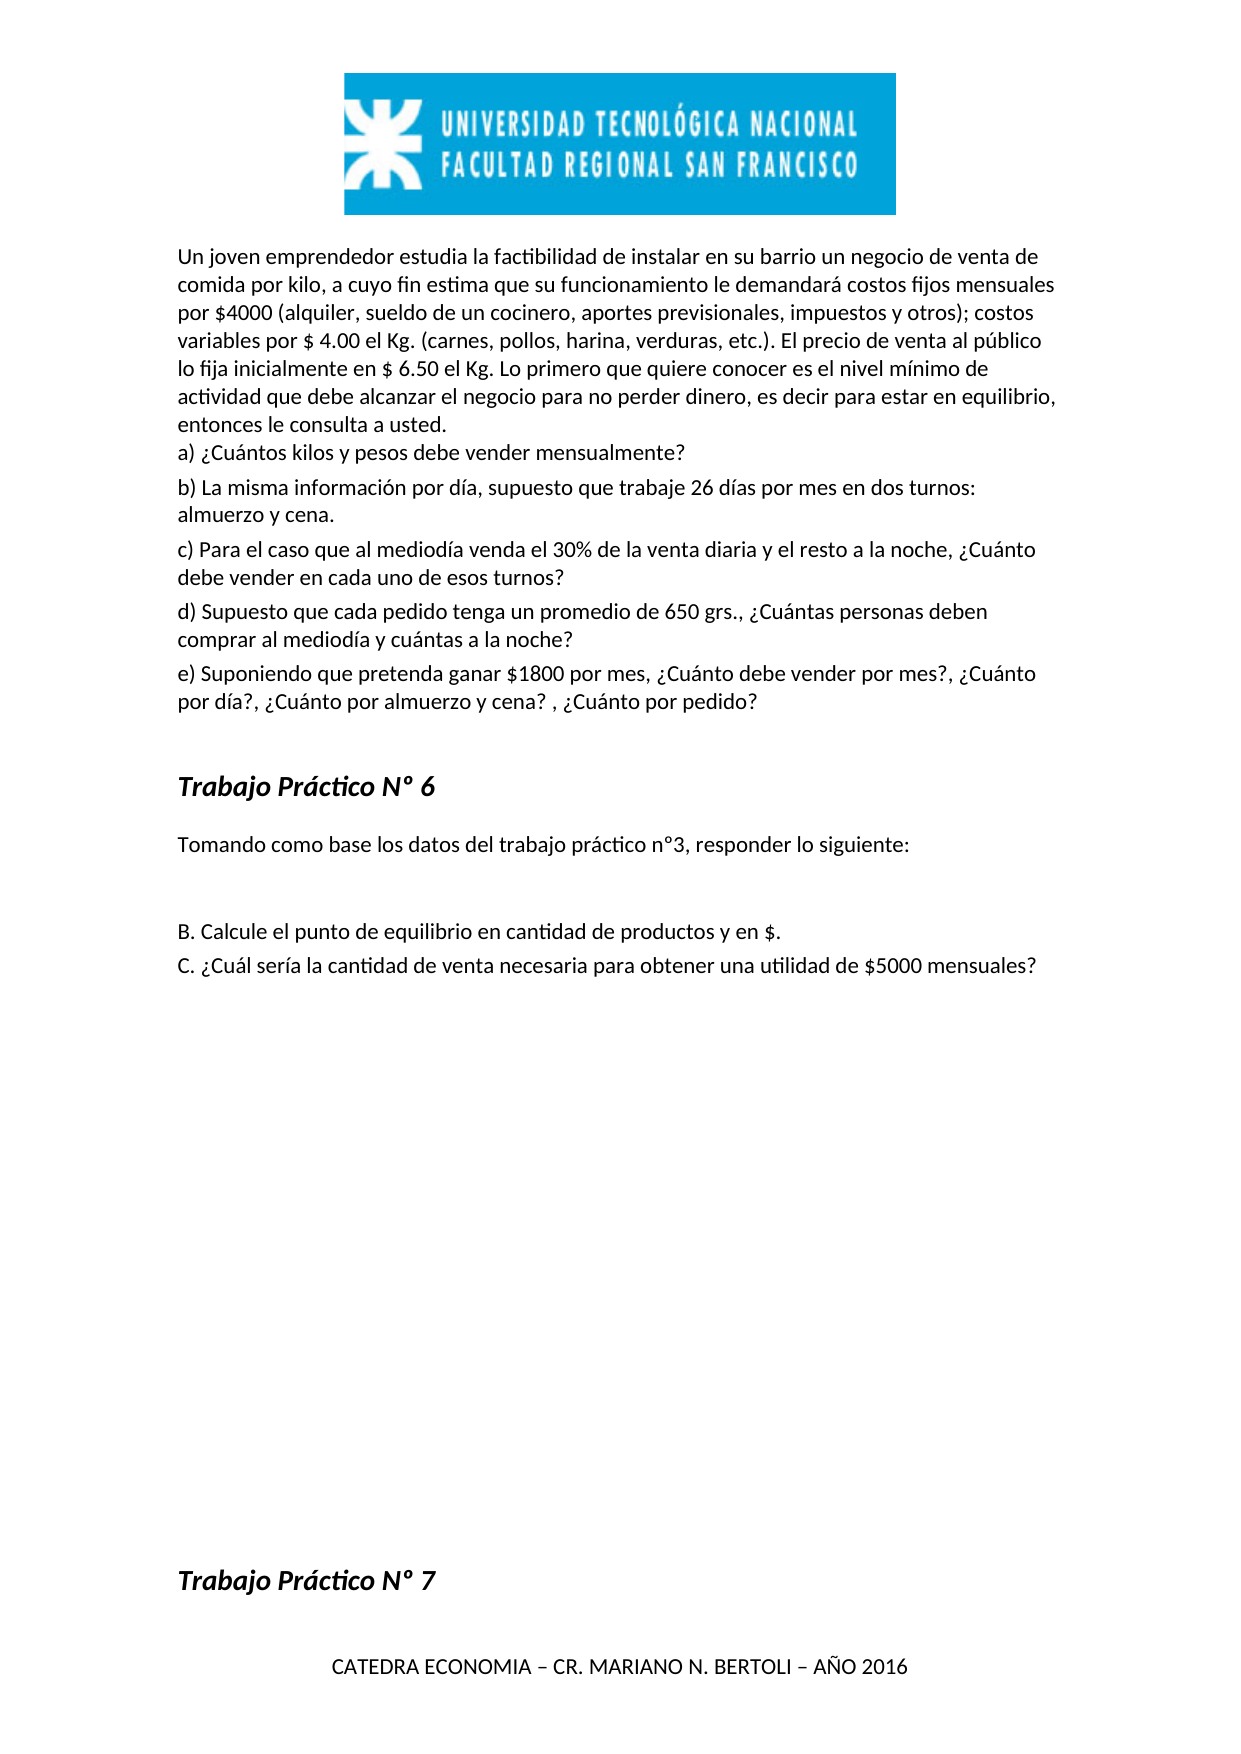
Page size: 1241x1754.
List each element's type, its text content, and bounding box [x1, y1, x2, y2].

picture [819, 151, 827, 178]
picture [453, 151, 464, 178]
picture [674, 103, 686, 137]
text Trabajo Práctico Nº 7 [177, 1562, 1063, 1598]
picture [690, 111, 700, 137]
text Trabajo Práctico Nº 6 [177, 768, 1063, 803]
picture [471, 151, 479, 178]
picture [522, 111, 530, 137]
picture [456, 111, 468, 137]
picture [635, 111, 659, 137]
picture [558, 111, 569, 137]
picture [780, 151, 791, 177]
picture [472, 111, 476, 136]
picture [482, 111, 493, 136]
text b) La misma información por día, supuesto que trabaje 26 días por mes en dos turnos: almuerzo y cena. [177, 473, 1063, 529]
picture [846, 151, 856, 178]
picture [715, 111, 723, 137]
picture [834, 111, 846, 136]
picture [620, 111, 631, 137]
picture [749, 151, 759, 177]
picture [508, 111, 518, 136]
text Un joven emprendedor estudia la factibilidad de instalar en su barrio un negocio de venta de comida por kilo, a cuyo fin estima que su funcionamiento le demandará costos fijos mensuales por $4000 (alquiler, sueldo de un cocinero, aportes previsionales, impuestos y otros); costos variables por $ 4.00 el Kg. (carnes, pollos, harina, verduras, etc.). El precio de venta al público lo fija inicialmente en $ 6.50 el Kg. Lo primero que quiere conocer es el nivel mínimo de actividad que debe alcanzar el negocio para no perder dinero, es decir para estar en equilibrio, entonces le consulta a usted. [177, 242, 1063, 438]
text d) Supuesto que cada pedido tenga un promedio de 650 grs., ¿Cuántas personas deben comprar al mediodía y cuántas a la noche? [177, 597, 1063, 653]
picture [663, 111, 670, 137]
picture [442, 151, 450, 177]
picture [525, 151, 536, 177]
picture [543, 151, 553, 177]
picture [565, 151, 575, 177]
text c) Para el caso que al mediodía venda el 30% de la venta diaria y el resto a la noche, ¿Cuánto debe vender en cada uno de esos turnos? [177, 535, 1063, 591]
picture [610, 111, 618, 137]
picture [498, 151, 506, 177]
picture [596, 111, 606, 136]
picture [606, 150, 611, 177]
picture [344, 99, 422, 190]
picture [810, 151, 814, 177]
picture [751, 111, 762, 136]
picture [483, 152, 493, 178]
picture [665, 151, 673, 177]
picture [574, 111, 584, 136]
picture [442, 111, 453, 137]
picture [766, 111, 776, 136]
picture [544, 111, 554, 137]
picture [618, 151, 629, 178]
picture [705, 111, 709, 136]
picture [764, 151, 775, 177]
picture [713, 151, 724, 177]
picture [633, 152, 644, 177]
picture [796, 151, 805, 178]
text Tomando como base los datos del trabajo práctico nº3, responder lo siguiente: [177, 830, 1063, 858]
text C. ¿Cuál sería la cantidad de venta necesaria para obtener una utilidad de $5000 mensuales? [177, 951, 1063, 979]
picture [697, 151, 708, 177]
picture [849, 111, 856, 137]
picture [647, 151, 659, 177]
picture [738, 151, 745, 177]
text a) ¿Cuántos kilos y pesos debe vender mensualmente? [177, 438, 1063, 467]
text B. Calcule el punto de equilibrio en cantidad de productos y en $. [177, 917, 1063, 945]
text e) Suponiendo que pretenda ganar $1800 por mes, ¿Cuánto debe vender por mes?, ¿Cuánto por día?, ¿Cuánto por almuerzo y cena? , ¿Cuánto por pedido? [177, 659, 1063, 715]
picture [781, 111, 791, 137]
picture [580, 152, 588, 177]
picture [727, 111, 738, 137]
picture [686, 151, 694, 178]
picture [804, 111, 815, 137]
picture [511, 151, 520, 177]
picture [497, 111, 505, 137]
picture [819, 111, 830, 136]
picture [591, 151, 603, 178]
picture [832, 151, 842, 178]
